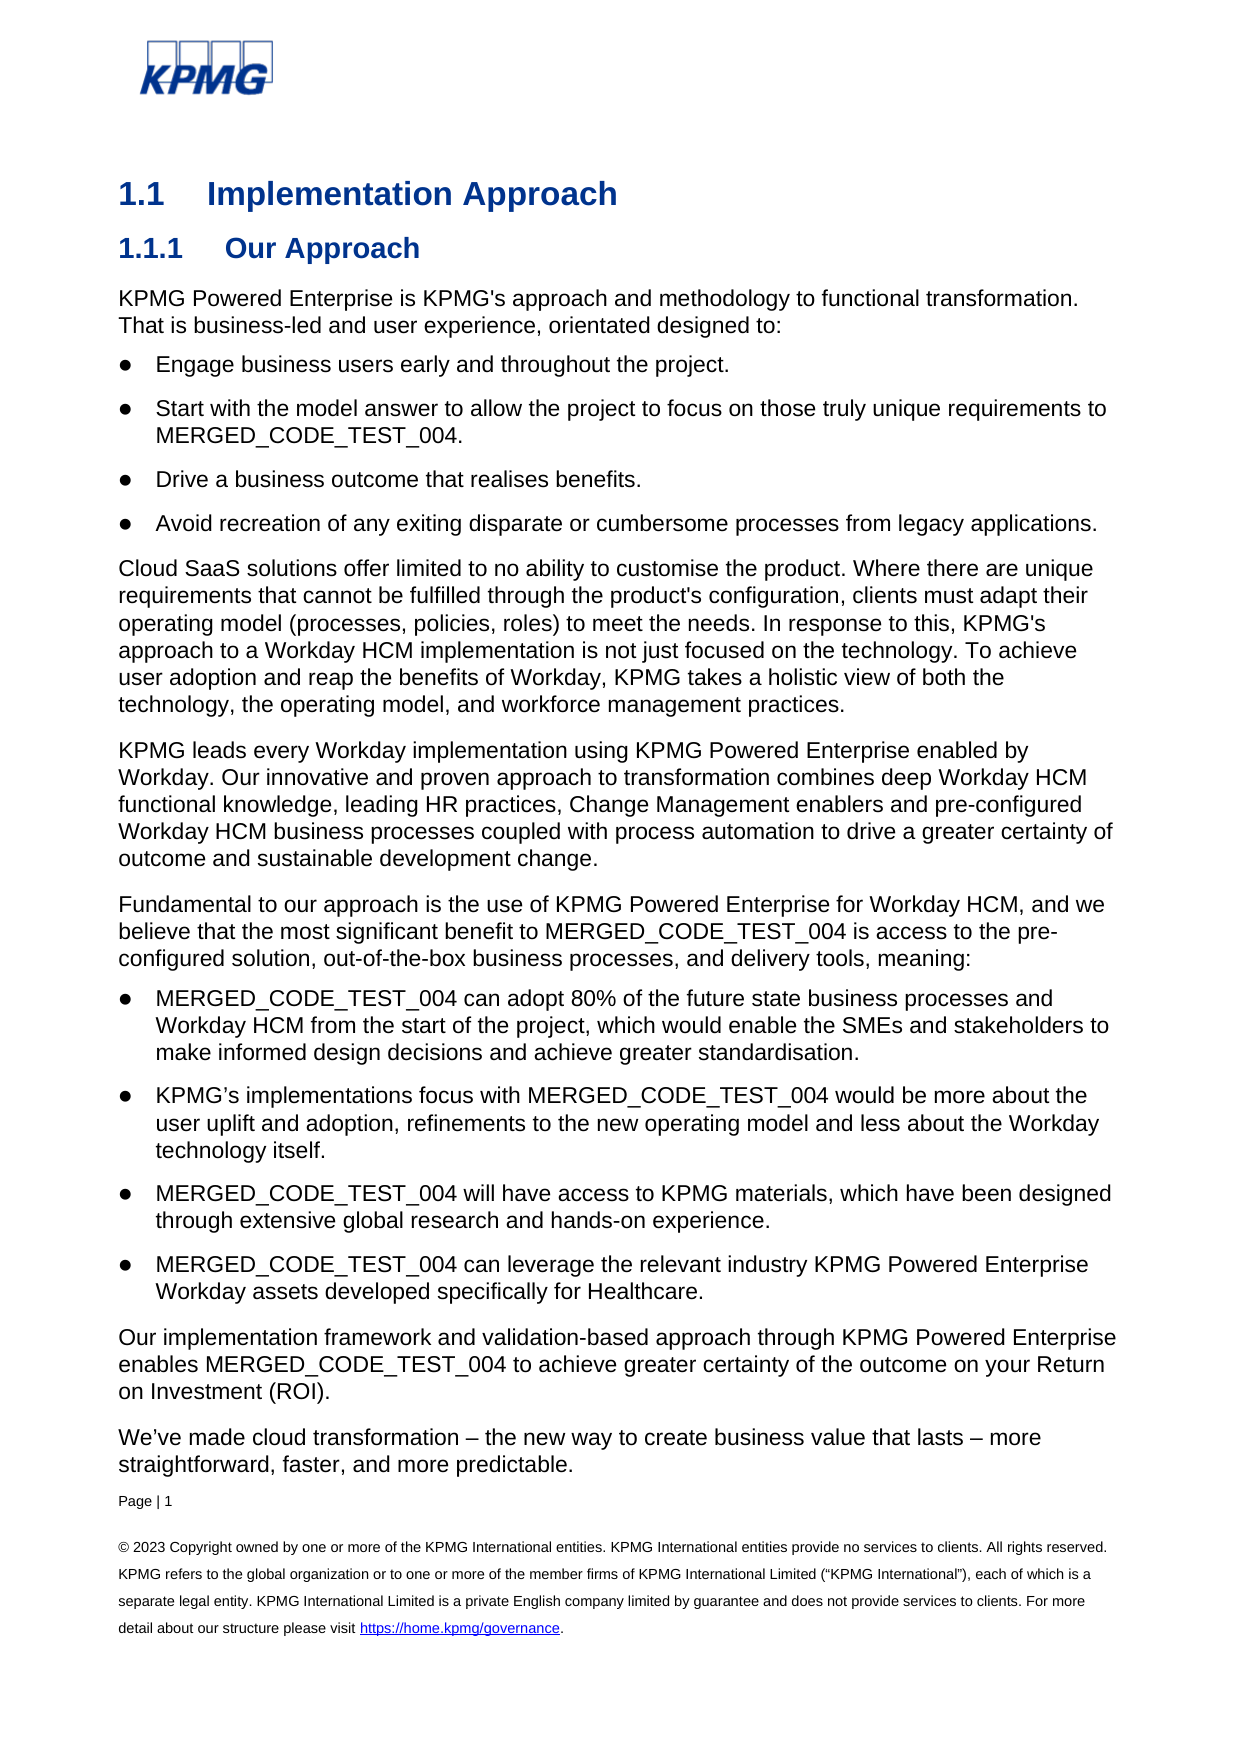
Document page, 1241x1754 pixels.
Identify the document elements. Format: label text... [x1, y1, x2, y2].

list MERGED_CODE_TEST_004 can leverage the relevant industry KPMG Powered Enterprise Workday assets developed specifically for Healthcare. [118, 1250, 1122, 1304]
text KPMG leads every Workday implementation using KPMG Powered Enterprise enabled by Workday. Our innovative and proven approach to transformation combines deep Workday HCM functional knowledge, leading HR practices, Change Management enablers and pre-configured Workday HCM business processes coupled with process automation to drive a greater certainty of outcome and sustainable development change. [118, 736, 1122, 871]
list Engage business users early and throughout the project. [118, 350, 1122, 377]
text KPMG Powered Enterprise is KPMG's approach and methodology to functional transformation. That is business-led and user experience, orientated designed to: [118, 284, 1122, 338]
text Cloud SaaS solutions offer limited to no ability to customise the product. Where there are unique requirements that cannot be fulfilled through the product's configuration, clients must adapt their operating model (processes, policies, roles) to meet the needs. In response to this, KPMG's approach to a Workday HCM implementation is not just focused on the technology. To achieve user adoption and reap the benefits of Workday, KPMG takes a holistic view of both the technology, the operating model, and workforce management practices. [118, 554, 1122, 717]
list Start with the model answer to allow the project to focus on those truly unique requirements to MERGED_CODE_TEST_004. [118, 394, 1122, 448]
text Our implementation framework and validation-based approach through KPMG Powered Enterprise enables MERGED_CODE_TEST_004 to achieve greater certainty of the outcome on your Return on Investment (ROI). [118, 1323, 1122, 1404]
list MERGED_CODE_TEST_004 can adopt 80% of the future state business processes and Workday HCM from the start of the project, which would enable the SMEs and stakeholders to make informed design decisions and achieve greater standardisation. [118, 984, 1122, 1065]
text We’ve made cloud transformation – the new way to create business value that lasts – more straightforward, faster, and more predictable. [118, 1423, 1122, 1477]
list MERGED_CODE_TEST_004 will have access to KPMG materials, which have been designed through extensive global research and hands-on experience. [118, 1179, 1122, 1234]
subtitle Our Approach [118, 231, 1122, 265]
subtitle Implementation Approach [118, 174, 1122, 213]
list Drive a business outcome that realises benefits. [118, 465, 1122, 492]
list KPMG’s implementations focus with MERGED_CODE_TEST_004 would be more about the user uplift and adoption, refinements to the new operating model and less about the Workday technology itself. [118, 1082, 1122, 1163]
picture [118, 0, 302, 136]
text Fundamental to our approach is the use of KPMG Powered Enterprise for Workday HCM, and we believe that the most significant benefit to MERGED_CODE_TEST_004 is access to the pre-configured solution, out-of-the-box business processes, and delivery tools, meaning: [118, 890, 1122, 971]
list Avoid recreation of any exiting disparate or cumbersome processes from legacy applications. [118, 509, 1122, 536]
